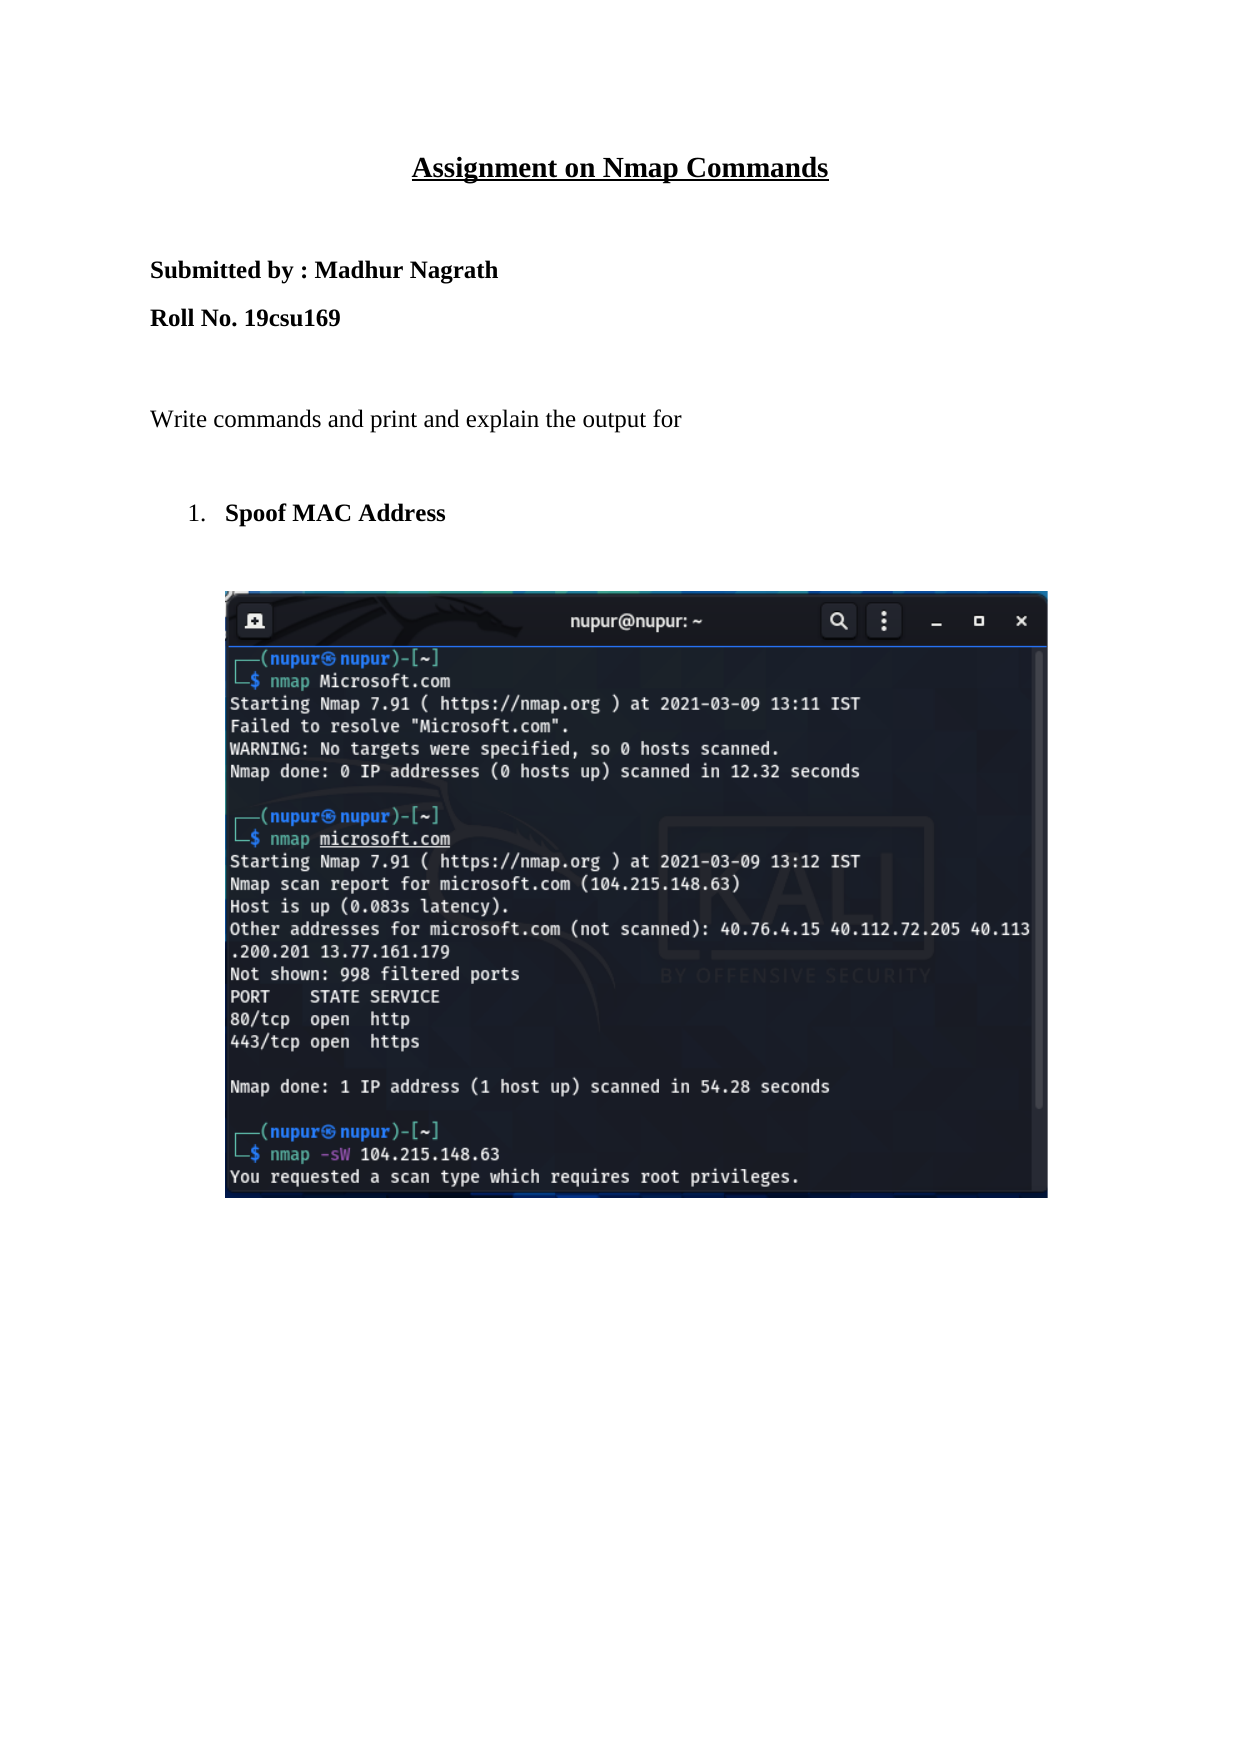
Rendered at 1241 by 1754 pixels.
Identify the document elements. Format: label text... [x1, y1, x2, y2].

list Spoof MAC Address [187, 498, 1090, 527]
text Write commands and print and explain the output for [150, 404, 1090, 433]
picture [225, 591, 1048, 1198]
text Roll No. 19csu169 [150, 303, 1090, 332]
text Assignment on Nmap Commands [150, 150, 1090, 183]
text Submitted by : Madhur Nagrath [150, 256, 1090, 284]
